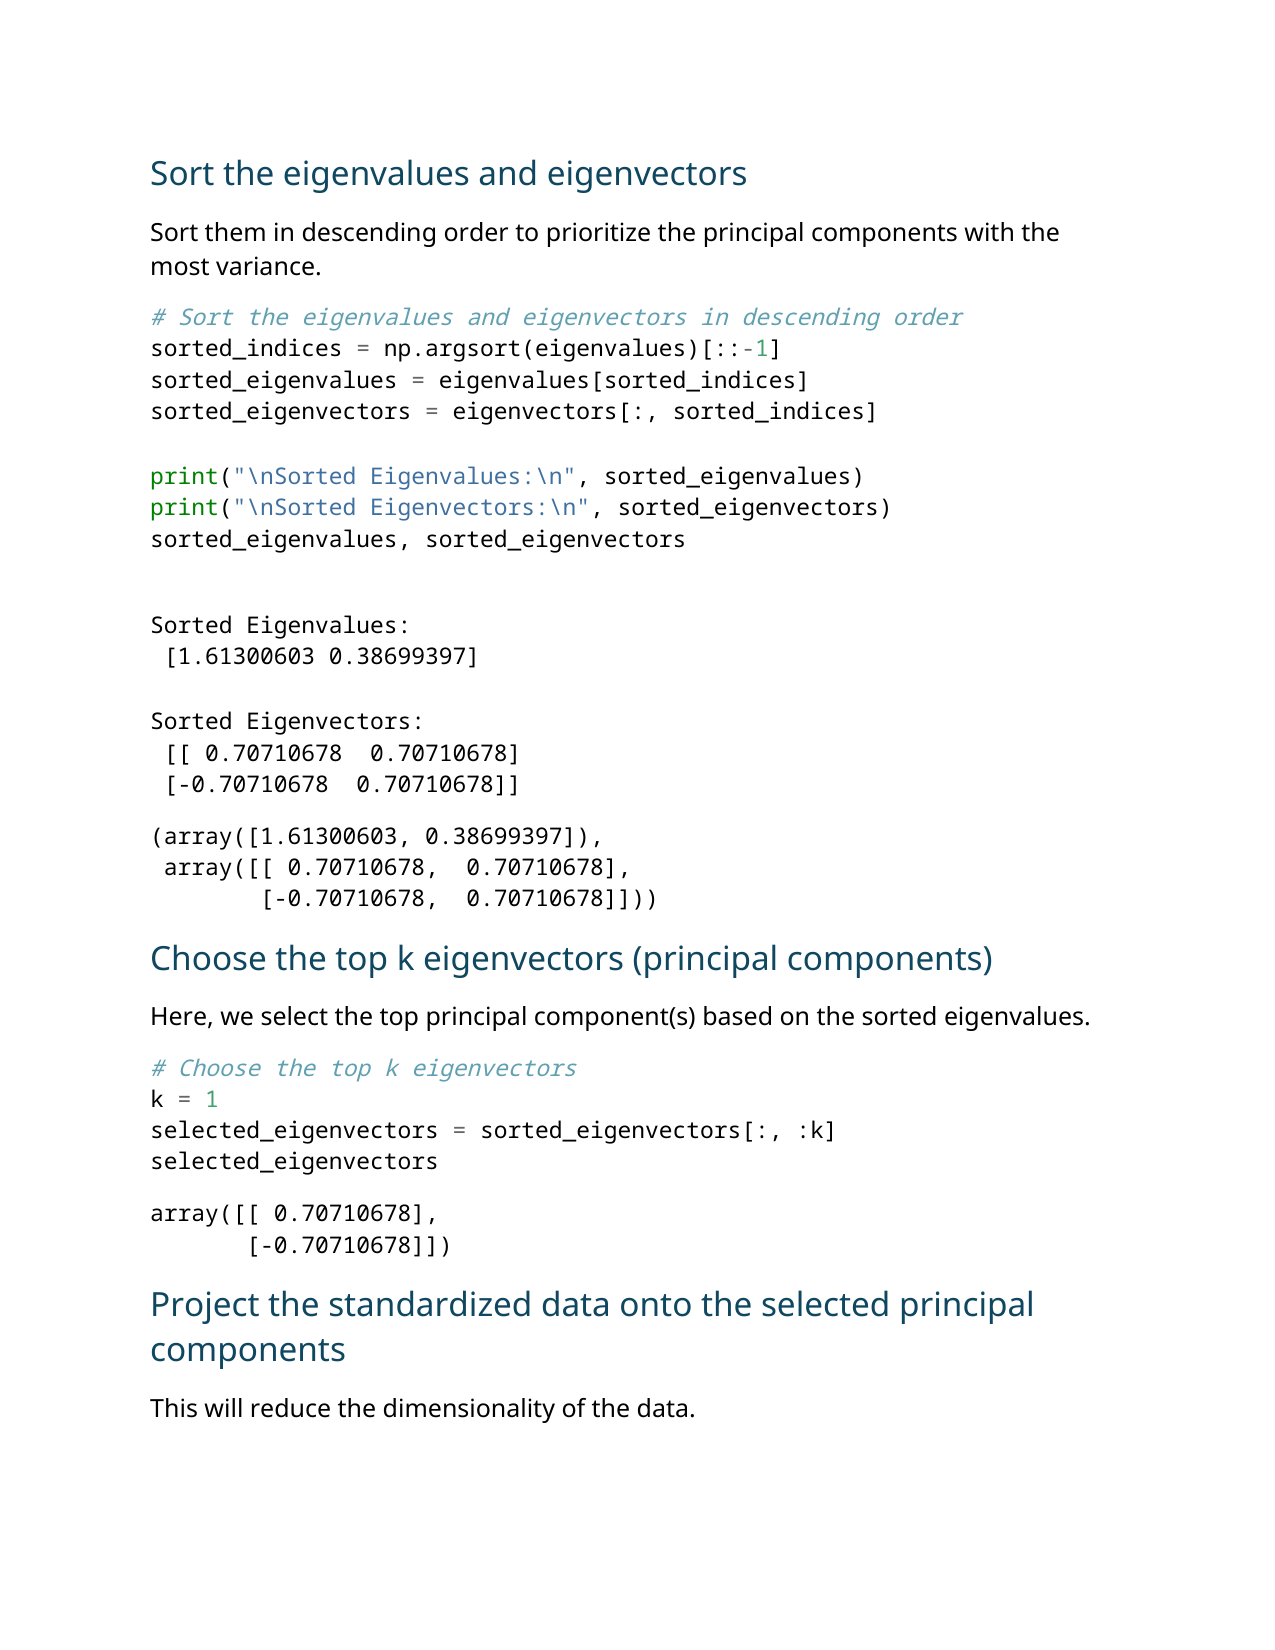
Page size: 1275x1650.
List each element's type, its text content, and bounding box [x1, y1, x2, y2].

text This will reduce the dimensionality of the data. [150, 1390, 1125, 1424]
text # Choose the top k eigenvectors k = 1 selected_eigenvectors = sorted_eigenvectors[:, :k] selected_eigenvectors [150, 1051, 1125, 1176]
text Sort them in descending order to prioritize the principal components with the most variance. [150, 214, 1125, 282]
subtitle Project the standardized data onto the selected principal components [150, 1281, 1125, 1371]
text array([[ 0.70710678], [-0.70710678]]) [150, 1197, 1125, 1260]
text (array([1.61300603, 0.38699397]), array([[ 0.70710678, 0.70710678], [-0.70710678, 0.70710678]])) [150, 820, 1125, 914]
subtitle Choose the top k eigenvectors (principal components) [150, 934, 1125, 980]
text # Sort the eigenvalues and eigenvectors in descending order sorted_indices = np.argsort(eigenvalues)[::-1] sorted_eigenvalues = eigenvalues[sorted_indices] sorted_eigenvectors = eigenvectors[:, sorted_indices] print("\nSorted Eigenvalues:\n", sorted_eigenvalues) print("\nSorted Eigenvectors:\n", sorted_eigenvectors) sorted_eigenvalues, sorted_eigenvectors [150, 301, 1125, 554]
text Sorted Eigenvalues: [1.61300603 0.38699397] Sorted Eigenvectors: [[ 0.70710678 0.70710678] [-0.70710678 0.70710678]] [150, 575, 1125, 799]
subtitle Sort the eigenvalues and eigenvectors [150, 150, 1125, 195]
text Here, we select the top principal component(s) based on the sorted eigenvalues. [150, 999, 1125, 1033]
